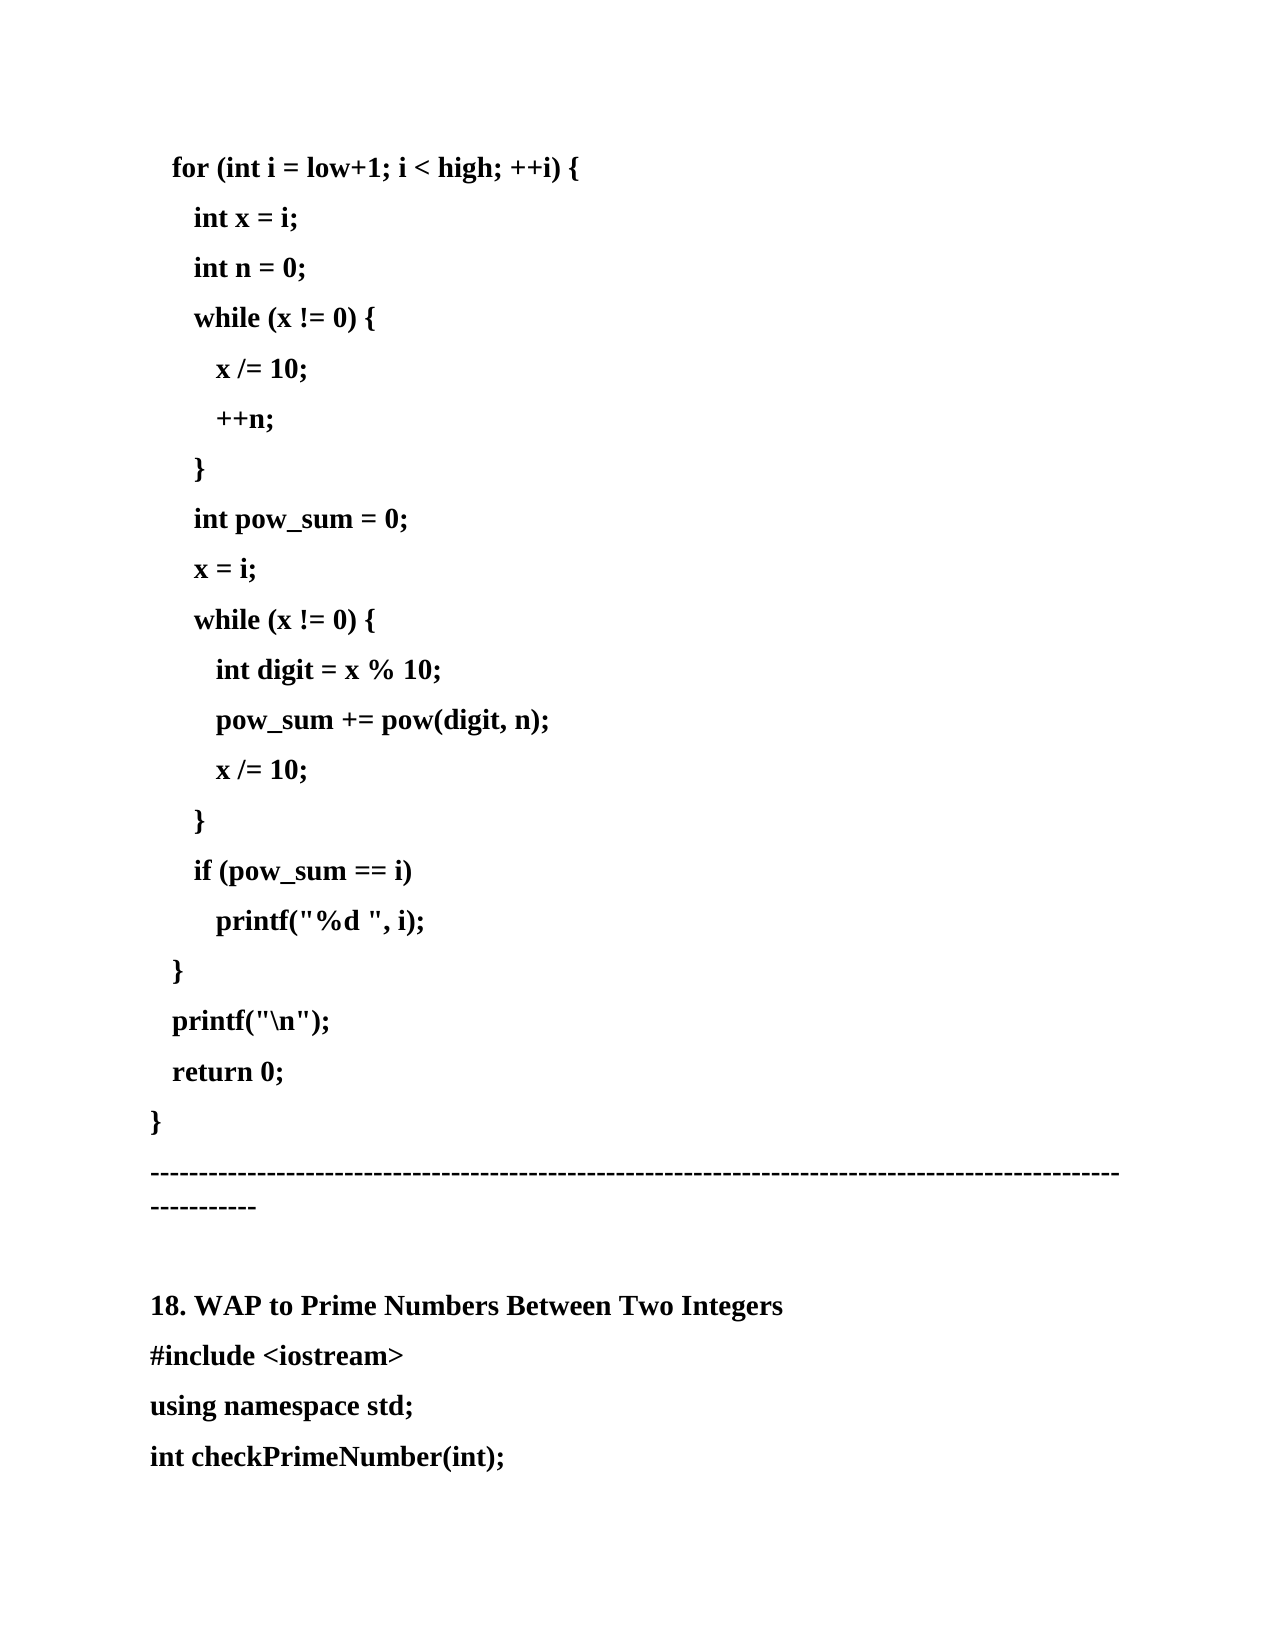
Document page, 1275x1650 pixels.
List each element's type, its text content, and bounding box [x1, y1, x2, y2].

text x /= 10; [150, 752, 1125, 786]
text x = i; [150, 552, 1125, 585]
text int digit = x % 10; [150, 652, 1125, 686]
text int x = i; [150, 200, 1125, 234]
text ++n; [150, 401, 1125, 434]
text pow_sum += pow(digit, n); [150, 702, 1125, 736]
text while (x != 0) { [150, 301, 1125, 334]
text int checkPrimeNumber(int); [150, 1439, 1125, 1472]
text int pow_sum = 0; [150, 501, 1125, 535]
text if (pow_sum == i) [150, 853, 1125, 886]
text using namespace std; [150, 1388, 1125, 1422]
text } [150, 803, 1125, 836]
text 18. WAP to Prime Numbers Between Two Integers [150, 1288, 1125, 1322]
text --------------------------------------------------------------------------------------------------------------- [150, 1154, 1125, 1221]
text } [150, 953, 1125, 987]
text } [150, 451, 1125, 485]
text x /= 10; [150, 351, 1125, 384]
text } [150, 1104, 1125, 1137]
text while (x != 0) { [150, 602, 1125, 635]
text for (int i = low+1; i < high; ++i) { [150, 150, 1125, 183]
text #include <iostream> [150, 1338, 1125, 1372]
text int n = 0; [150, 250, 1125, 284]
text printf("%d ", i); [150, 903, 1125, 937]
text return 0; [150, 1054, 1125, 1087]
text printf("\n"); [150, 1003, 1125, 1037]
